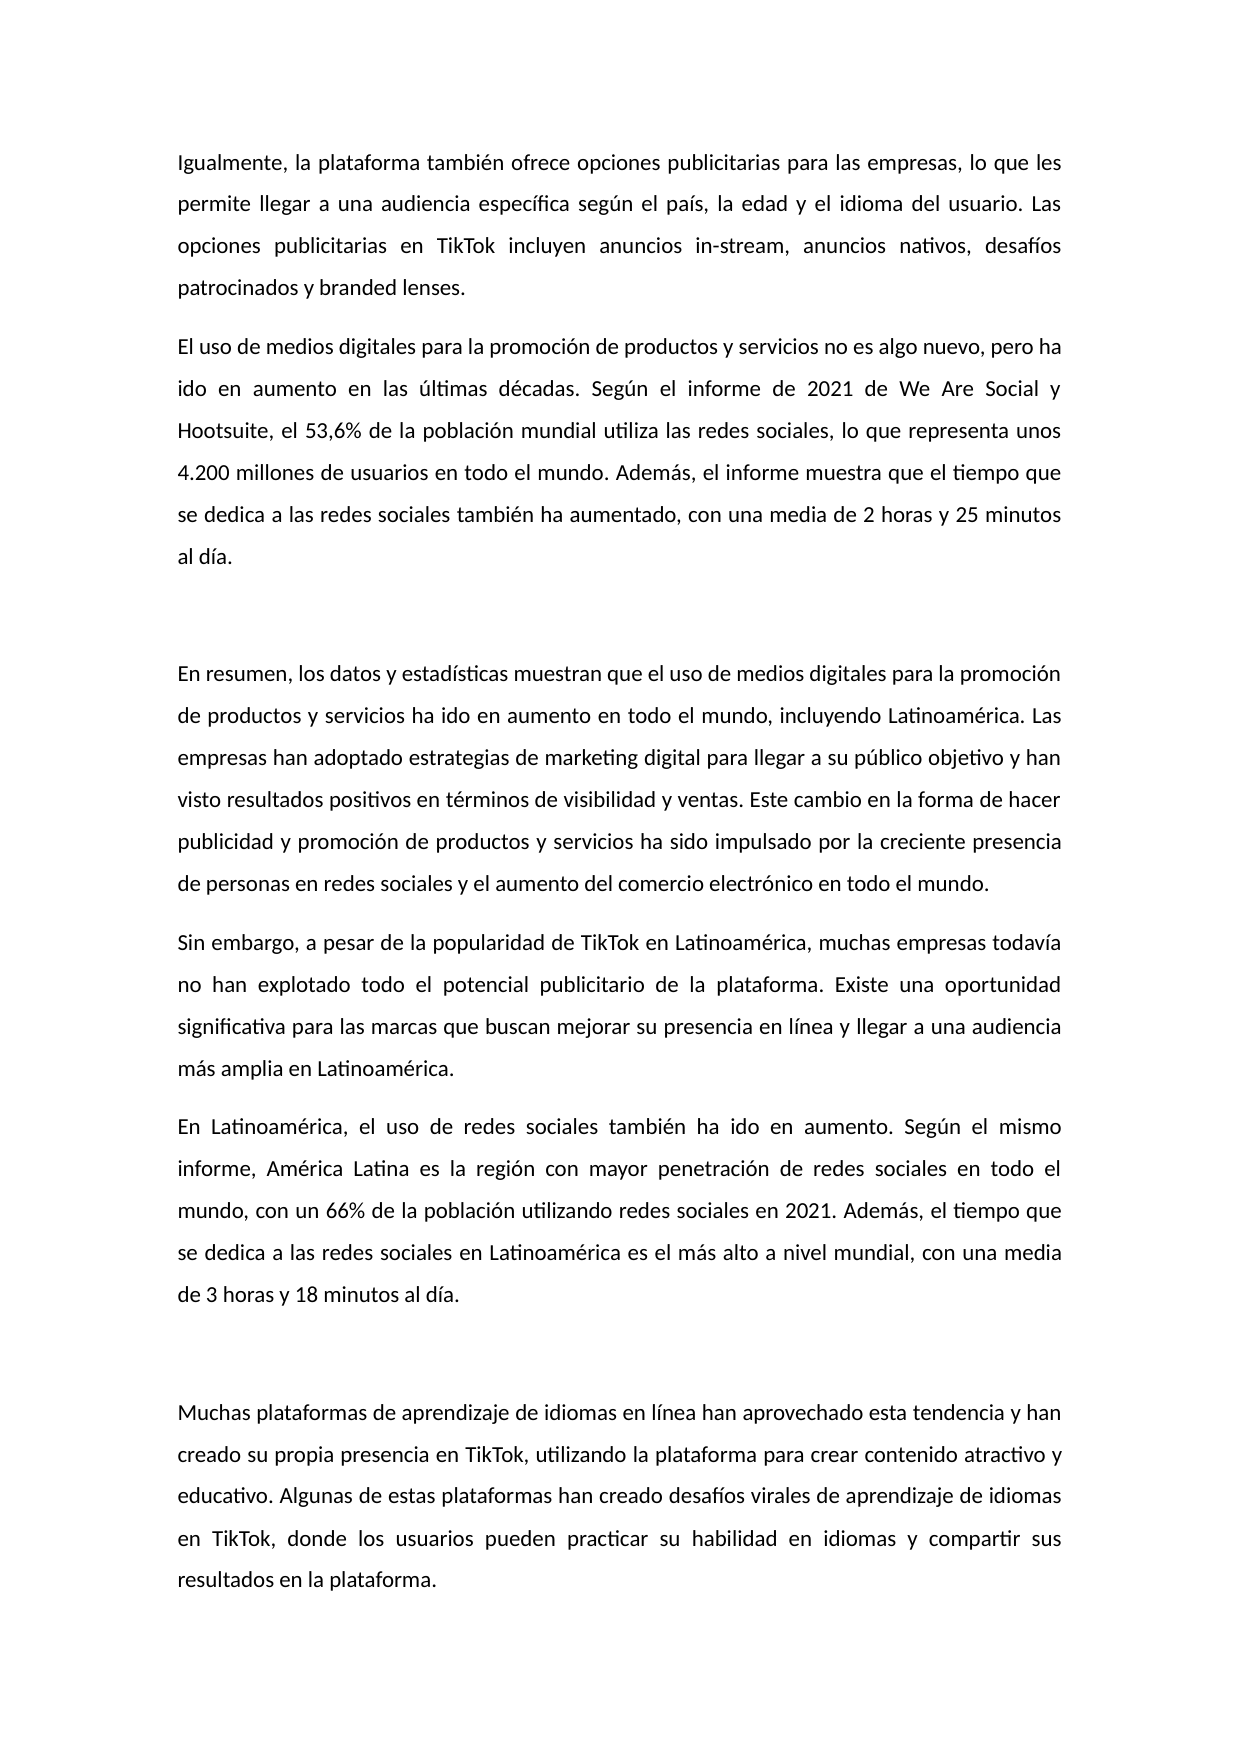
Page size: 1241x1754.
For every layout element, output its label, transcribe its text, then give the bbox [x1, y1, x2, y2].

text Muchas plataformas de aprendizaje de idiomas en línea han aprovechado esta tendencia y han creado su propia presencia en TikTok, utilizando la plataforma para crear contenido atractivo y educativo. Algunas de estas plataformas han creado desafíos virales de aprendizaje de idiomas en TikTok, donde los usuarios pueden practicar su habilidad en idiomas y compartir sus resultados en la plataforma. [177, 1398, 1063, 1594]
text En Latinoamérica, el uso de redes sociales también ha ido en aumento. Según el mismo informe, América Latina es la región con mayor penetración de redes sociales en todo el mundo, con un 66% de la población utilizando redes sociales en 2021. Además, el tiempo que se dedica a las redes sociales en Latinoamérica es el más alto a nivel mundial, con una media de 3 horas y 18 minutos al día. [177, 1112, 1063, 1308]
text En resumen, los datos y estadísticas muestran que el uso de medios digitales para la promoción de productos y servicios ha ido en aumento en todo el mundo, incluyendo Latinoamérica. Las empresas han adoptado estrategias de marketing digital para llegar a su público objetivo y han visto resultados positivos en términos de visibilidad y ventas. Este cambio en la forma de hacer publicidad y promoción de productos y servicios ha sido impulsado por la creciente presencia de personas en redes sociales y el aumento del comercio electrónico en todo el mundo. [177, 659, 1063, 897]
text El uso de medios digitales para la promoción de productos y servicios no es algo nuevo, pero ha ido en aumento en las últimas décadas. Según el informe de 2021 de We Are Social y Hootsuite, el 53,6% de la población mundial utiliza las redes sociales, lo que representa unos 4.200 millones de usuarios en todo el mundo. Además, el informe muestra que el tiempo que se dedica a las redes sociales también ha aumentado, con una media de 2 horas y 25 minutos al día. [177, 332, 1063, 570]
text Sin embargo, a pesar de la popularidad de TikTok en Latinoamérica, muchas empresas todavía no han explotado todo el potencial publicitario de la plataforma. Existe una oportunidad significativa para las marcas que buscan mejorar su presencia en línea y llegar a una audiencia más amplia en Latinoamérica. [177, 928, 1063, 1082]
text Igualmente, la plataforma también ofrece opciones publicitarias para las empresas, lo que les permite llegar a una audiencia específica según el país, la edad y el idioma del usuario. Las opciones publicitarias en TikTok incluyen anuncios in-stream, anuncios nativos, desafíos patrocinados y branded lenses. [177, 148, 1063, 302]
